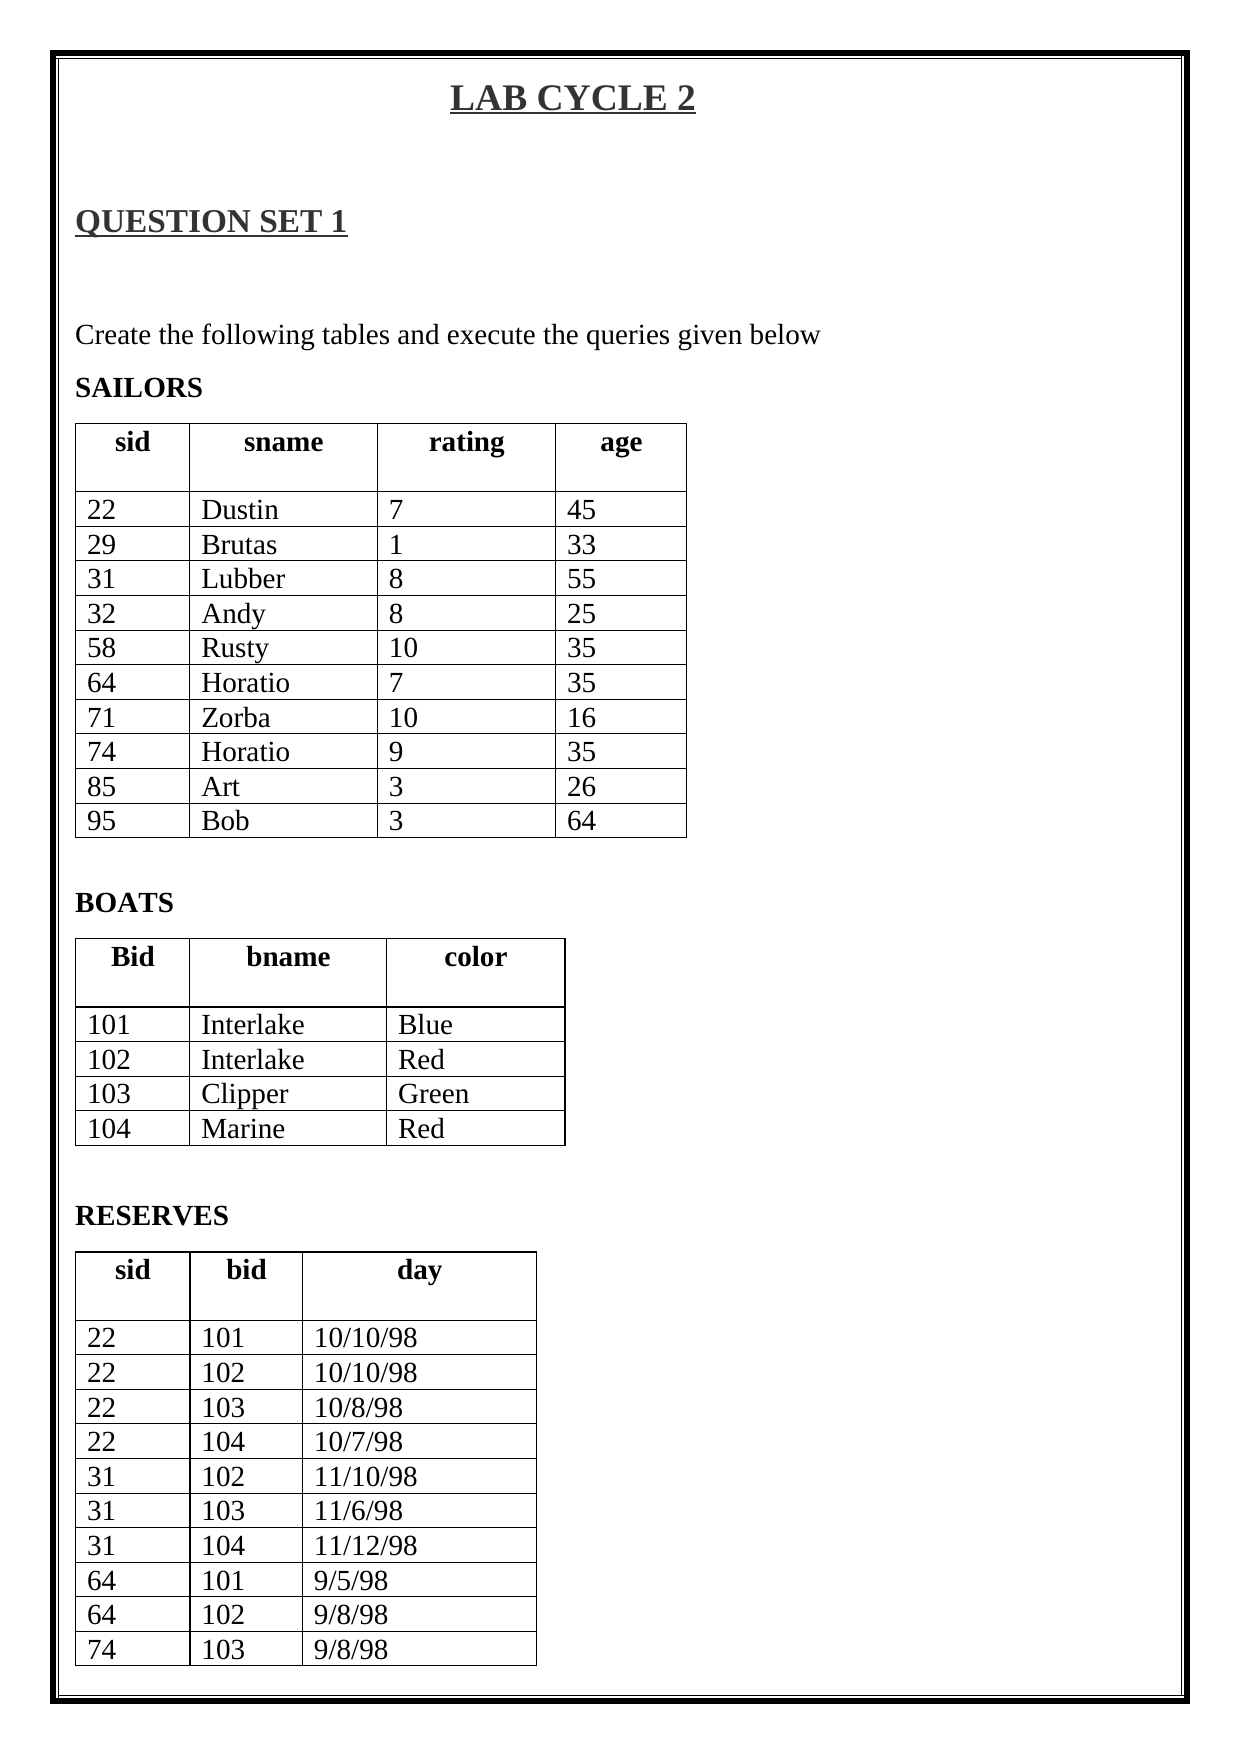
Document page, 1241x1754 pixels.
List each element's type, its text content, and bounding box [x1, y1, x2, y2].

table_cell 11/6/98 [303, 1494, 536, 1527]
table_cell 64 [556, 804, 686, 837]
table_header sname [190, 424, 377, 491]
table_cell 64 [76, 1597, 189, 1631]
table_cell 103 [191, 1390, 302, 1423]
table_cell 64 [76, 1563, 189, 1596]
table_cell Lubber [190, 561, 377, 595]
table_cell 31 [76, 1494, 189, 1527]
table_cell 64 [76, 665, 189, 699]
table_cell 101 [76, 1008, 189, 1041]
table_cell 9 [378, 734, 555, 768]
table_cell 102 [191, 1355, 302, 1389]
table_cell 31 [76, 1459, 189, 1492]
table_cell 25 [556, 596, 686, 629]
table_cell 22 [76, 492, 189, 526]
table_cell Red [387, 1042, 564, 1076]
table_cell 104 [191, 1424, 302, 1458]
table_header Bid [76, 939, 189, 1006]
table_header bname [190, 939, 386, 1006]
table_cell 10/10/98 [303, 1355, 536, 1389]
table_cell 102 [191, 1459, 302, 1492]
table_cell 7 [378, 492, 555, 526]
table_cell 7 [378, 665, 555, 699]
table_cell 35 [556, 665, 686, 699]
table_cell 8 [378, 561, 555, 595]
table_cell 102 [76, 1042, 189, 1076]
table_cell 10/8/98 [303, 1390, 536, 1423]
table_cell 103 [76, 1077, 189, 1110]
table_cell Interlake [190, 1008, 386, 1041]
table_cell 104 [191, 1528, 302, 1562]
table_cell 11/12/98 [303, 1528, 536, 1562]
table_cell 74 [76, 734, 189, 768]
table_cell Blue [387, 1008, 564, 1041]
table_header sid [76, 424, 189, 491]
table_cell 85 [76, 769, 189, 802]
table_cell 22 [76, 1390, 189, 1423]
table_cell 26 [556, 769, 686, 802]
table_cell Green [387, 1077, 564, 1110]
table_cell 45 [556, 492, 686, 526]
table_cell 3 [378, 769, 555, 802]
table_cell 31 [76, 1528, 189, 1562]
table_cell 22 [76, 1321, 189, 1354]
table_cell Art [190, 769, 377, 802]
table_cell 74 [76, 1632, 189, 1665]
table_cell 22 [76, 1424, 189, 1458]
table_cell 101 [191, 1321, 302, 1354]
table_cell 1 [378, 527, 555, 560]
table_header sid [76, 1253, 189, 1319]
table_cell 35 [556, 734, 686, 768]
text QUESTION SET 1 [75, 201, 1165, 240]
table_header color [387, 939, 564, 1006]
text LAB CYCLE 2 [450, 75, 1165, 118]
table_cell 31 [76, 561, 189, 595]
table_cell 10 [378, 700, 555, 733]
table_cell Horatio [190, 665, 377, 699]
table_cell Rusty [190, 631, 377, 664]
table_cell Andy [190, 596, 377, 629]
table_cell 29 [76, 527, 189, 560]
table_header rating [378, 424, 555, 491]
table_cell 103 [191, 1494, 302, 1527]
table_cell 11/10/98 [303, 1459, 536, 1492]
table_cell Dustin [190, 492, 377, 526]
table_cell 95 [76, 804, 189, 837]
table_cell 55 [556, 561, 686, 595]
table_cell Bob [190, 804, 377, 837]
table_cell 3 [378, 804, 555, 837]
table_cell Clipper [190, 1077, 386, 1110]
table_header bid [191, 1253, 302, 1319]
table_cell 33 [556, 527, 686, 560]
text BOATS [75, 885, 1165, 919]
table_cell Horatio [190, 734, 377, 768]
table_cell 35 [556, 631, 686, 664]
table_cell 58 [76, 631, 189, 664]
table_cell 9/5/98 [303, 1563, 536, 1596]
table_cell 10 [378, 631, 555, 664]
table_cell 9/8/98 [303, 1597, 536, 1631]
table_cell Red [387, 1111, 564, 1145]
table_cell 10/7/98 [303, 1424, 536, 1458]
table_cell Interlake [190, 1042, 386, 1076]
table_cell 16 [556, 700, 686, 733]
table_cell 9/8/98 [303, 1632, 536, 1665]
table_cell 22 [76, 1355, 189, 1389]
table_cell 103 [191, 1632, 302, 1665]
table_cell Marine [190, 1111, 386, 1145]
table_cell 102 [191, 1597, 302, 1631]
table_cell Brutas [190, 527, 377, 560]
table_cell 71 [76, 700, 189, 733]
text RESERVES [75, 1198, 1165, 1232]
table_cell 101 [191, 1563, 302, 1596]
text Create the following tables and execute the queries given below [75, 317, 1165, 351]
table_cell 10/10/98 [303, 1321, 536, 1354]
table_header age [556, 424, 686, 491]
text SAILORS [75, 370, 1165, 404]
table_header day [303, 1253, 536, 1319]
table_cell Zorba [190, 700, 377, 733]
table_cell 32 [76, 596, 189, 629]
table_cell 8 [378, 596, 555, 629]
table_cell 104 [76, 1111, 189, 1145]
